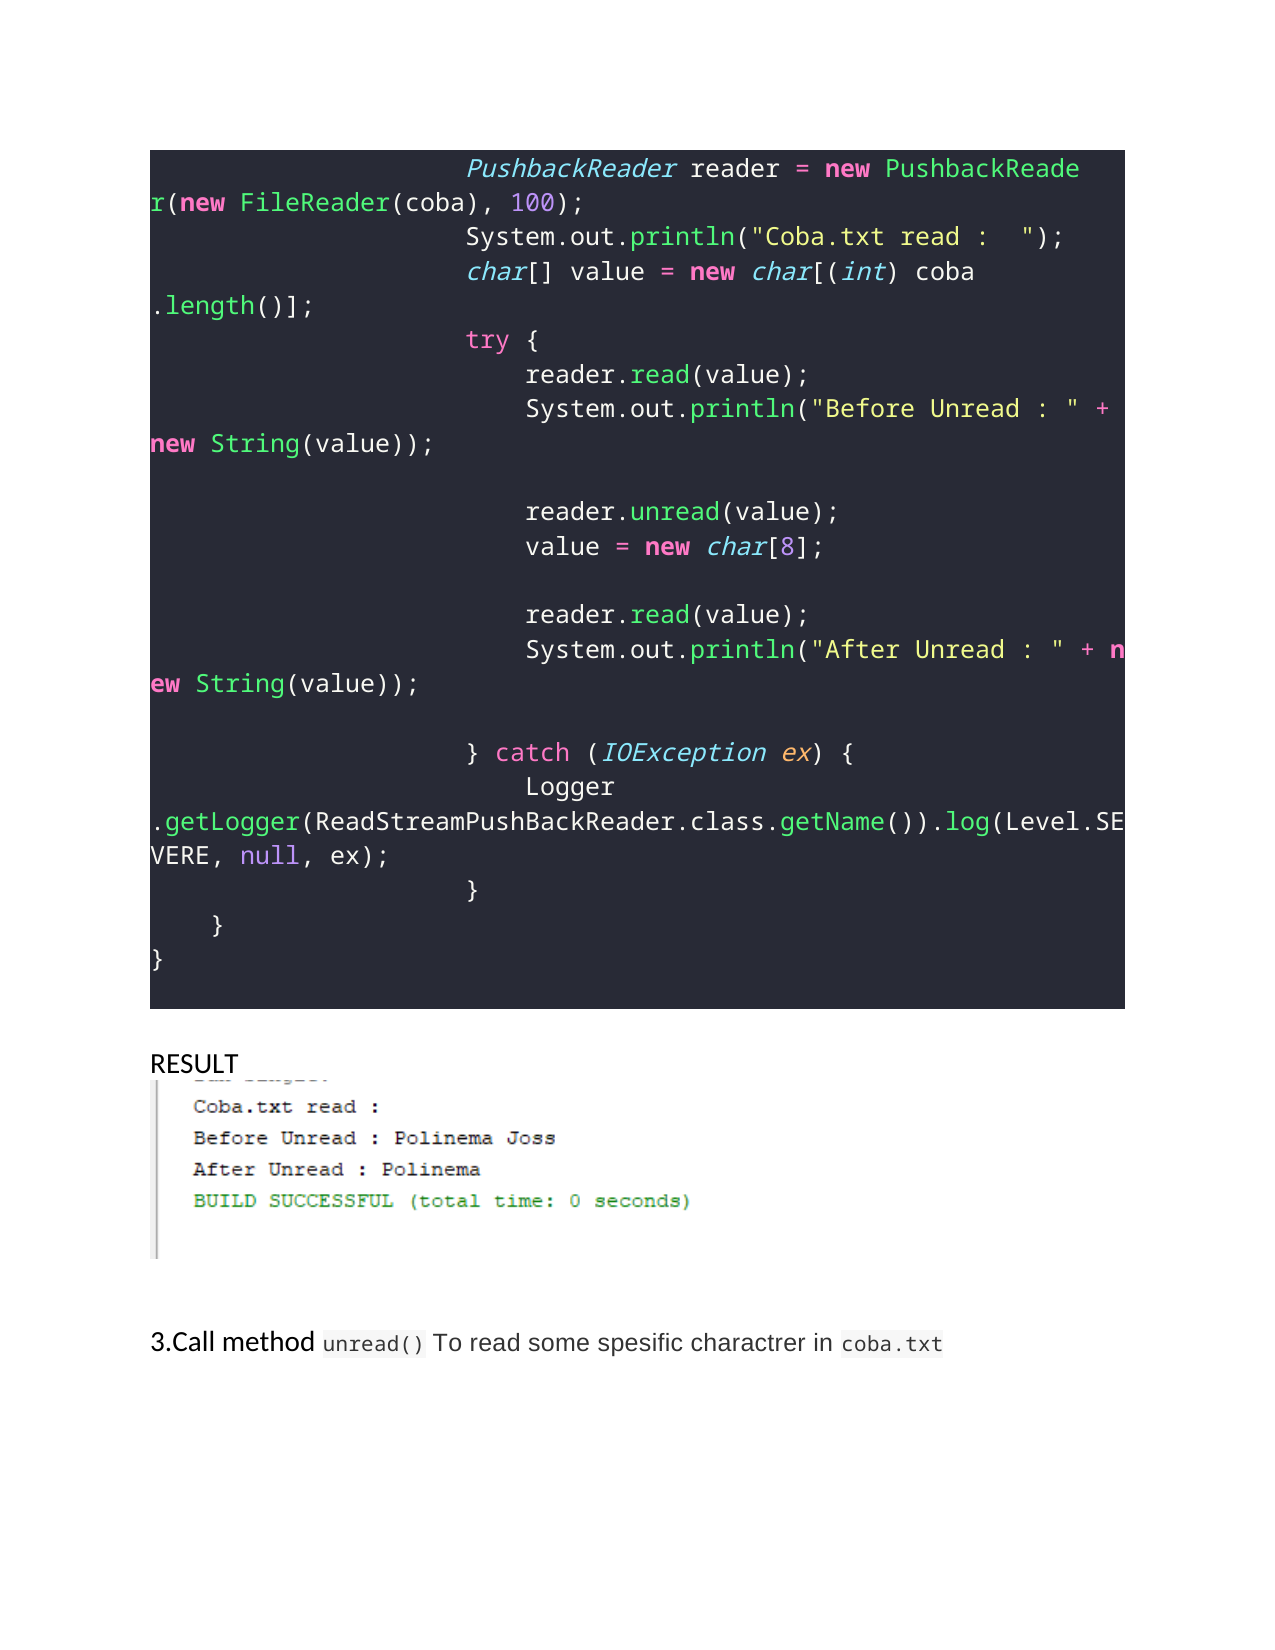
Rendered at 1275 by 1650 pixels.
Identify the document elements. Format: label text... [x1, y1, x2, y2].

text System.out.println("After Unread : " + new String(value)); [150, 631, 1125, 700]
text RESULT [150, 1045, 1125, 1081]
text reader.read(value); [150, 597, 1125, 631]
text PushbackReader reader = new PushbackReader(new FileReader(coba), 100); [150, 150, 1125, 219]
text char[] value = new char[(int) coba.length()]; [150, 253, 1125, 322]
text System.out.println("Coba.txt read : "); [150, 219, 1125, 253]
text value = new char[8]; [150, 528, 1125, 562]
text } catch (IOException ex) { [150, 734, 1125, 769]
picture [150, 1080, 791, 1259]
text } [150, 941, 1125, 975]
text System.out.println("Before Unread : " + new String(value)); [150, 391, 1125, 459]
text reader.read(value); [150, 356, 1125, 391]
text reader.unread(value); [150, 494, 1125, 528]
text Logger.getLogger(ReadStreamPushBackReader.class.getName()).log(Level.SEVERE, null, ex); [150, 769, 1125, 872]
text try { [150, 322, 1125, 356]
text } [150, 872, 1125, 906]
text } [150, 906, 1125, 941]
text 3.Call method unread() To read some spesific charactrer in coba.txt [150, 1323, 1125, 1359]
